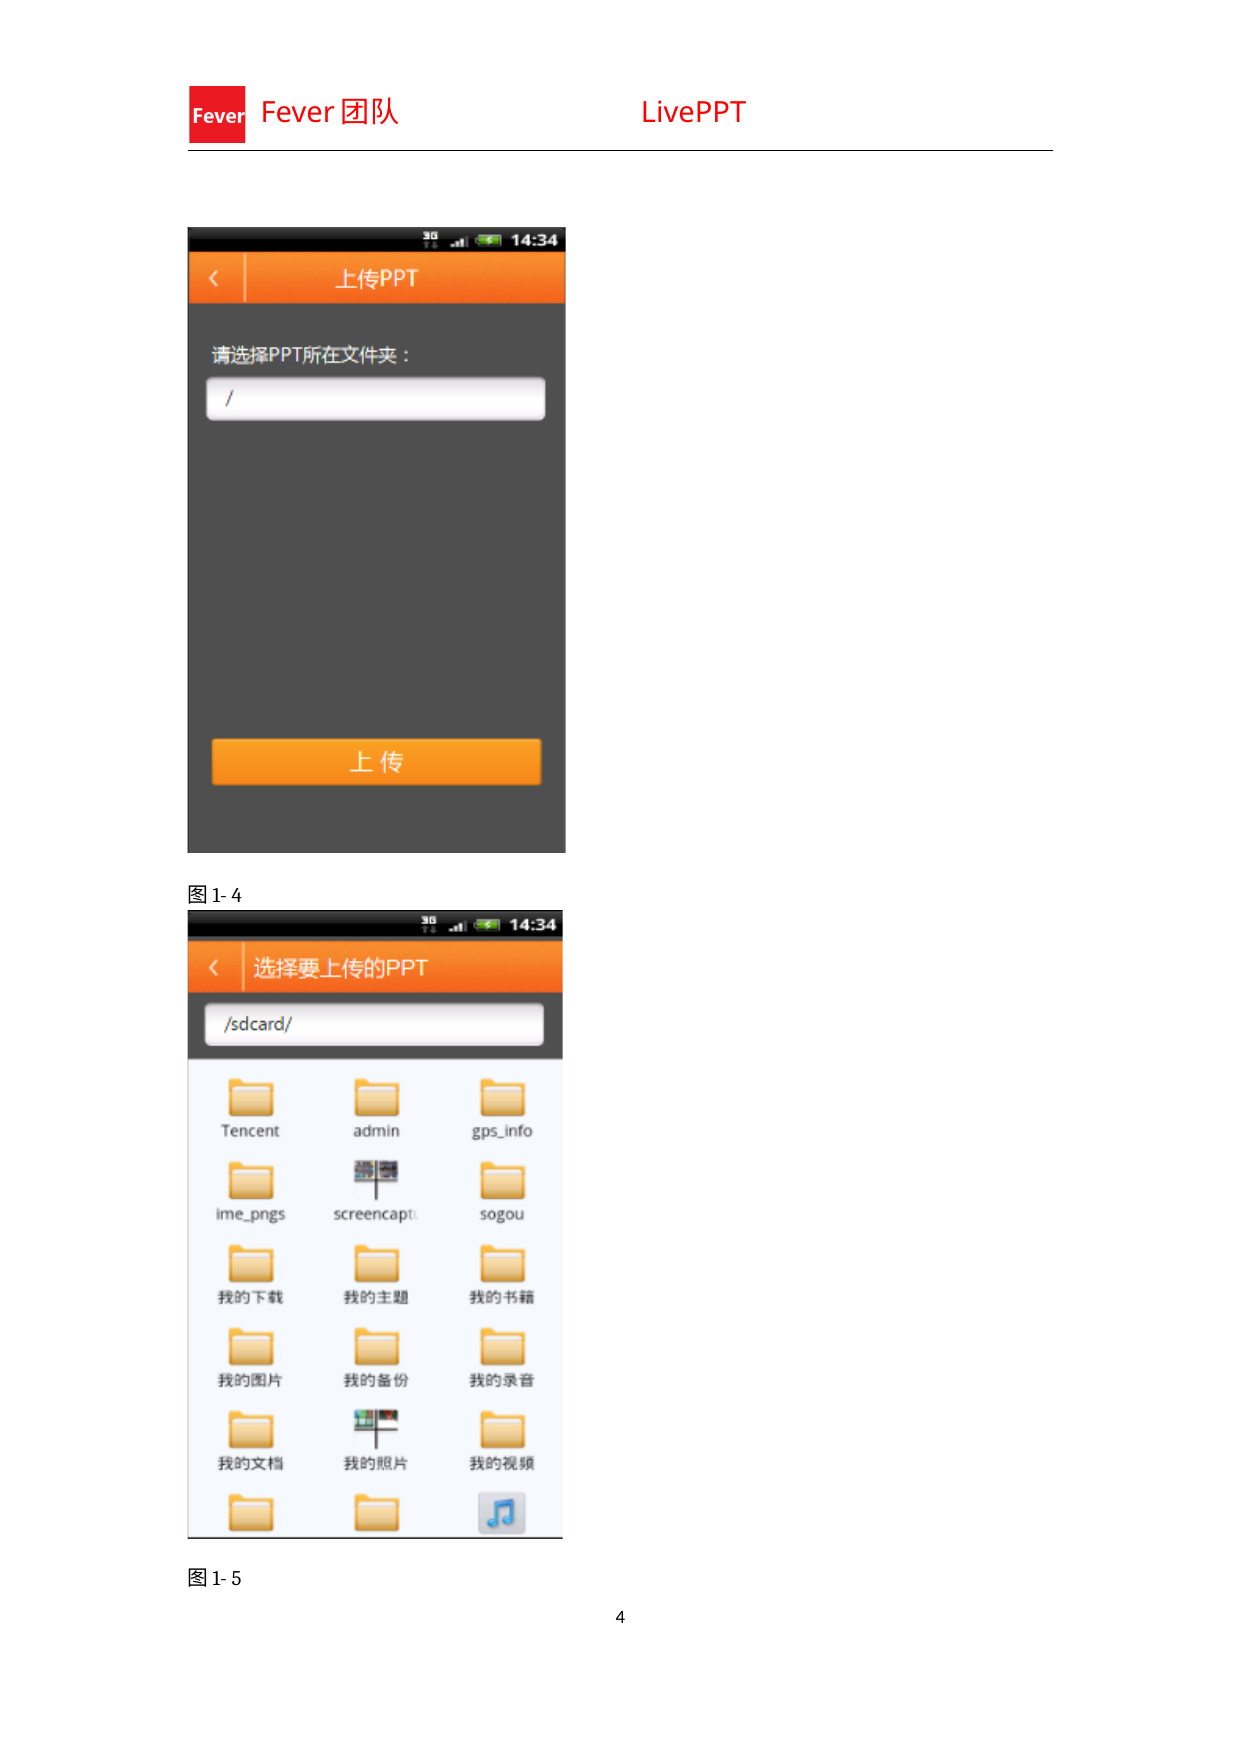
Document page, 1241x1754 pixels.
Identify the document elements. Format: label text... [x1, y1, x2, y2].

text 图1- 4 [187, 878, 1053, 910]
picture [189, 86, 246, 143]
text 图1- 5 [187, 1560, 1053, 1593]
